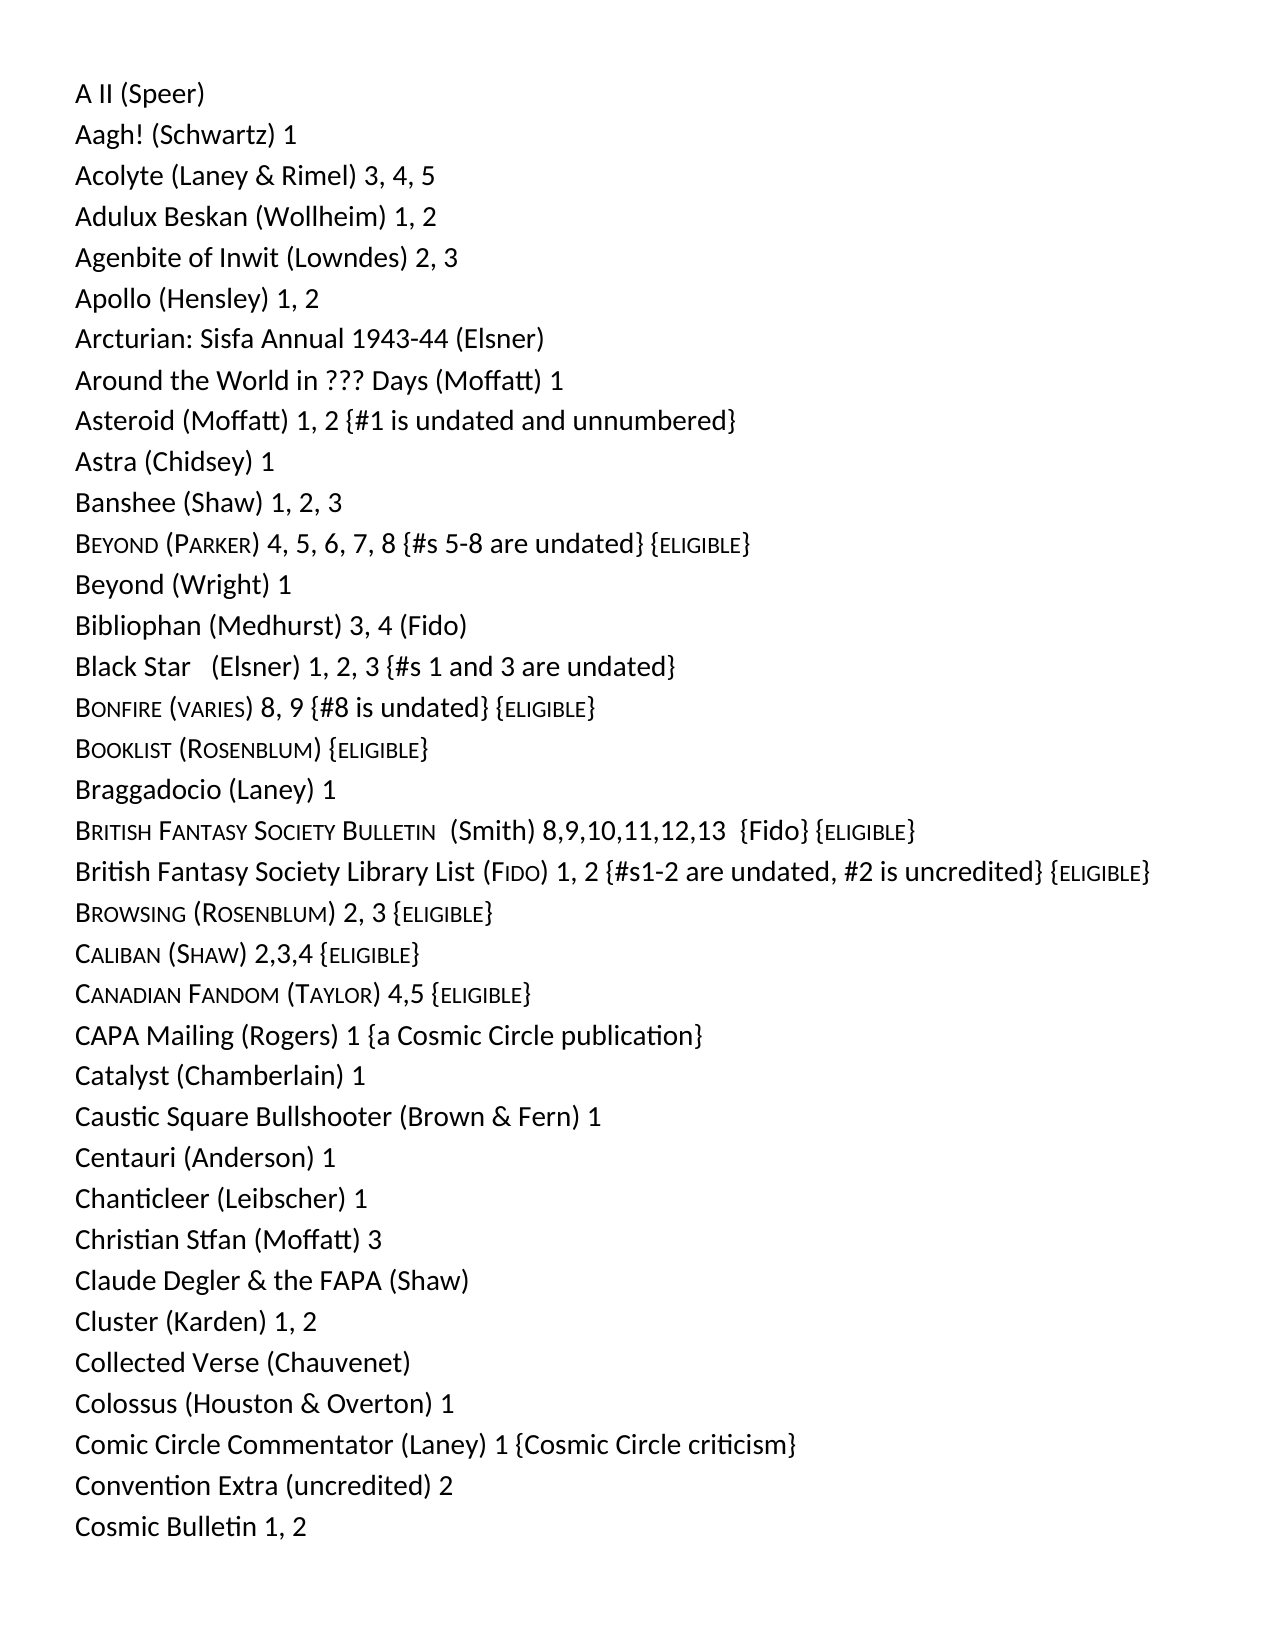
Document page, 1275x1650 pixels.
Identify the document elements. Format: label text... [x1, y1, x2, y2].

text Around the World in ??? Days (Moffatt) 1 [75, 362, 1200, 397]
text Beyond (Parker) 4, 5, 6, 7, 8 {#s 5-8 are undated} {eligible} [75, 525, 1200, 561]
text Black Star (Elsner) 1, 2, 3 {#s 1 and 3 are undated} [75, 648, 1200, 684]
text Chanticleer (Leibscher) 1 [75, 1180, 1200, 1216]
text A II (Speer) [75, 75, 1200, 111]
text Comic Circle Commentator (Laney) 1 {Cosmic Circle criticism} [75, 1426, 1200, 1462]
text Beyond (Wright) 1 [75, 566, 1200, 602]
text Canadian Fandom (Taylor) 4,5 {eligible} [75, 976, 1200, 1011]
text Browsing (Rosenblum) 2, 3 {eligible} [75, 894, 1200, 929]
text Arcturian: Sisfa Annual 1943-44 (Elsner) [75, 321, 1200, 356]
text Banshee (Shaw) 1, 2, 3 [75, 484, 1200, 520]
text Aagh! (Schwartz) 1 [75, 116, 1200, 152]
text Adulux Beskan (Wollheim) 1, 2 [75, 198, 1200, 233]
text Collected Verse (Chauvenet) [75, 1344, 1200, 1380]
text Colossus (Houston & Overton) 1 [75, 1385, 1200, 1421]
text Booklist (Rosenblum) {eligible} [75, 730, 1200, 766]
text CAPA Mailing (Rogers) 1 {a Cosmic Circle publication} [75, 1017, 1200, 1052]
text British Fantasy Society Bulletin (Smith) 8,9,10,11,12,13 {Fido} {eligible} [75, 812, 1200, 847]
text Centauri (Anderson) 1 [75, 1139, 1200, 1175]
text British Fantasy Society Library List (Fido) 1, 2 {#s1-2 are undated, #2 is uncredited} {eligible} [75, 853, 1200, 888]
text Astra (Chidsey) 1 [75, 443, 1200, 479]
text Claude Degler & the FAPA (Shaw) [75, 1262, 1200, 1298]
text Catalyst (Chamberlain) 1 [75, 1057, 1200, 1093]
text Christian Stfan (Moffatt) 3 [75, 1221, 1200, 1257]
text Braggadocio (Laney) 1 [75, 771, 1200, 807]
text Agenbite of Inwit (Lowndes) 2, 3 [75, 239, 1200, 274]
text Apollo (Hensley) 1, 2 [75, 280, 1200, 315]
text Bonfire (varies) 8, 9 {#8 is undated} {eligible} [75, 689, 1200, 725]
text Convention Extra (uncredited) 2 [75, 1467, 1200, 1502]
text Acolyte (Laney & Rimel) 3, 4, 5 [75, 157, 1200, 192]
text Cosmic Bulletin 1, 2 [75, 1508, 1200, 1543]
text Bibliophan (Medhurst) 3, 4 (Fido) [75, 607, 1200, 643]
text Cluster (Karden) 1, 2 [75, 1303, 1200, 1339]
text Caustic Square Bullshooter (Brown & Fern) 1 [75, 1098, 1200, 1134]
text Caliban (Shaw) 2,3,4 {eligible} [75, 935, 1200, 970]
text Asteroid (Moffatt) 1, 2 {#1 is undated and unnumbered} [75, 402, 1200, 438]
